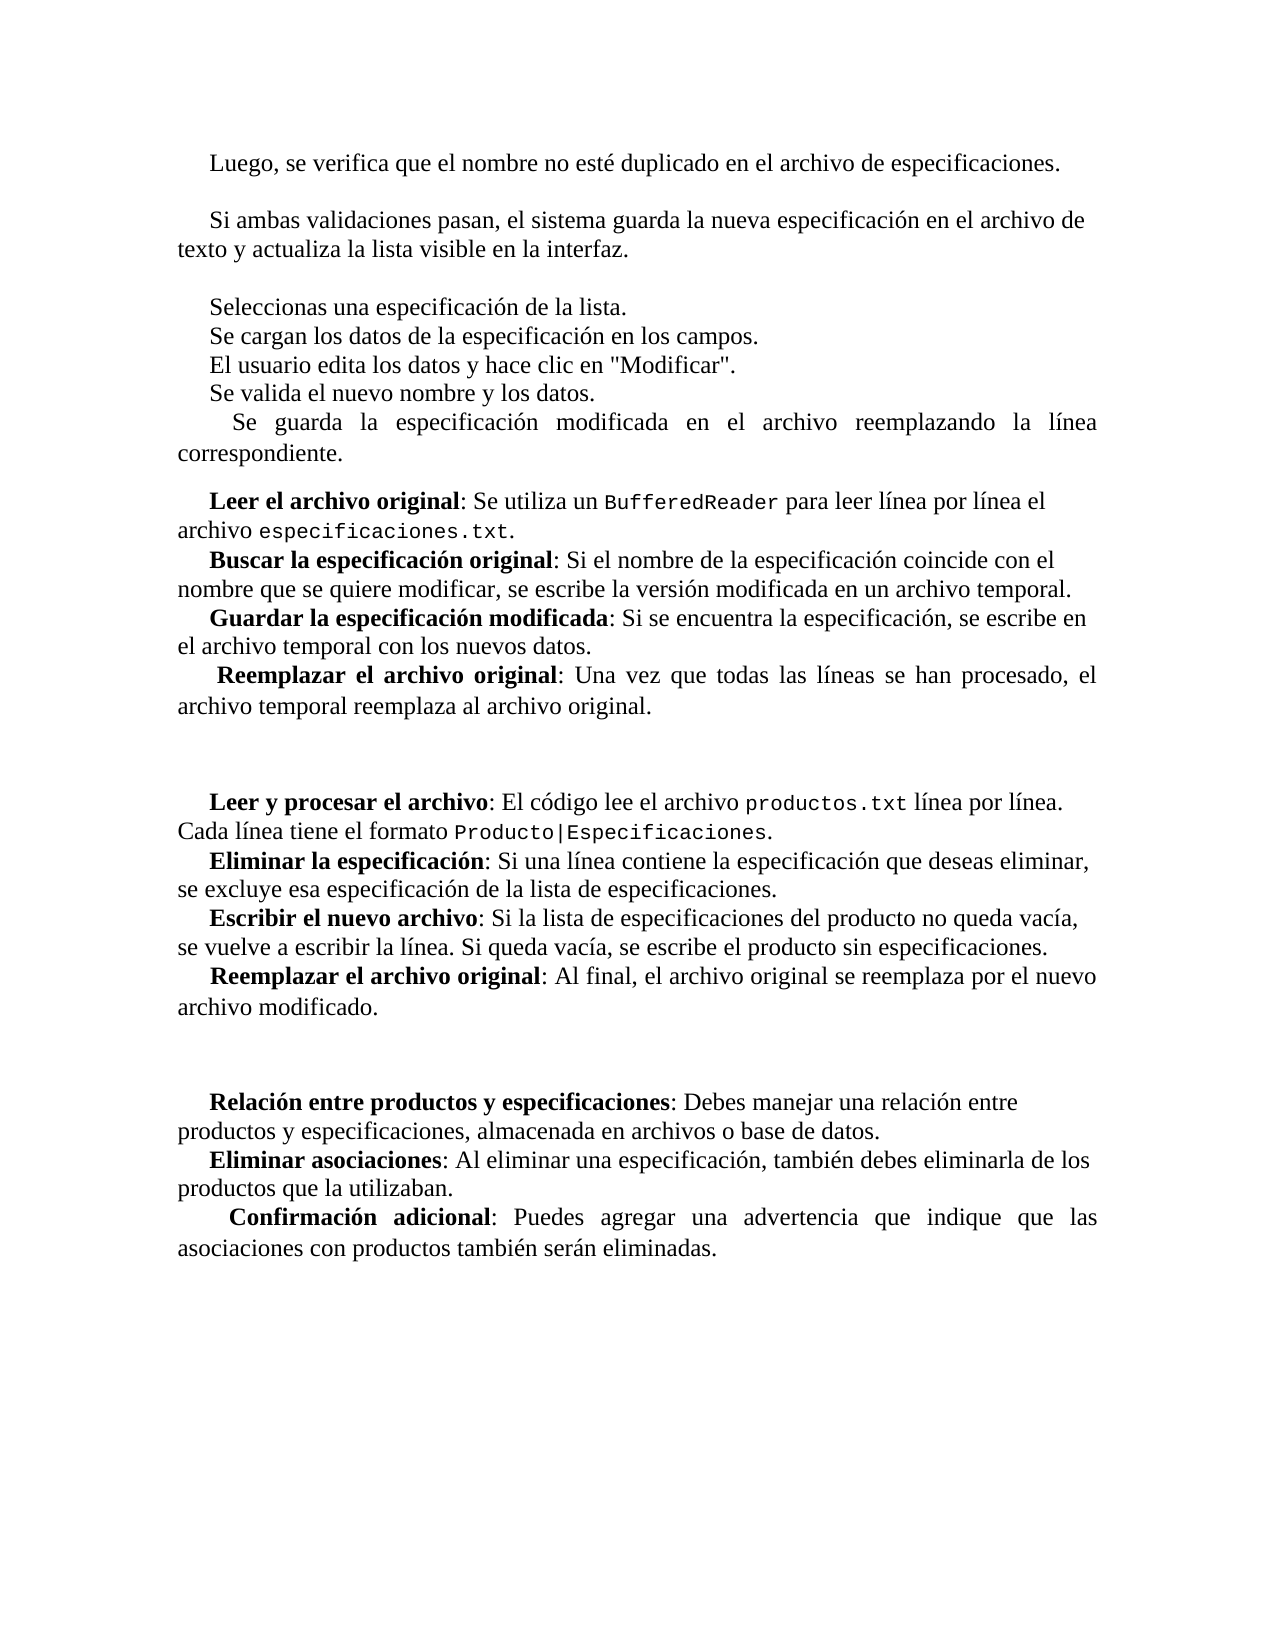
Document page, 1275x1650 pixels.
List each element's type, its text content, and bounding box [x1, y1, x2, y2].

text  Confirmación adicional: Puedes agregar una advertencia que indique que las asociaciones con productos también serán eliminadas. [177, 1202, 1098, 1262]
text  Se valida el nuevo nombre y los datos. [177, 378, 1098, 407]
text  Se cargan los datos de la especificación en los campos. [177, 321, 1098, 350]
text  Escribir el nuevo archivo: Si la lista de especificaciones del producto no queda vacía, se vuelve a escribir la línea. Si queda vacía, se escribe el producto sin especificaciones. [177, 903, 1098, 961]
text  El usuario edita los datos y hace clic en "Modificar". [177, 350, 1098, 378]
text  Leer el archivo original: Se utiliza un BufferedReader para leer línea por línea el archivo especificaciones.txt. [177, 486, 1098, 545]
text  Eliminar la especificación: Si una línea contiene la especificación que deseas eliminar, se excluye esa especificación de la lista de especificaciones. [177, 846, 1098, 903]
text  Luego, se verifica que el nombre no esté duplicado en el archivo de especificaciones. [177, 148, 1098, 176]
text  Buscar la especificación original: Si el nombre de la especificación coincide con el nombre que se quiere modificar, se escribe la versión modificada en un archivo temporal. [177, 545, 1098, 603]
text  Guardar la especificación modificada: Si se encuentra la especificación, se escribe en el archivo temporal con los nuevos datos. [177, 603, 1098, 660]
text  Se guarda la especificación modificada en el archivo reemplazando la línea correspondiente. [177, 407, 1098, 467]
text  Reemplazar el archivo original: Al final, el archivo original se reemplaza por el nuevo archivo modificado. [177, 961, 1098, 1021]
text  Si ambas validaciones pasan, el sistema guarda la nueva especificación en el archivo de texto y actualiza la lista visible en la interfaz. [177, 206, 1098, 263]
text  Reemplazar el archivo original: Una vez que todas las líneas se han procesado, el archivo temporal reemplaza al archivo original. [177, 660, 1098, 720]
text  Eliminar asociaciones: Al eliminar una especificación, también debes eliminarla de los productos que la utilizaban. [177, 1145, 1098, 1202]
text  Seleccionas una especificación de la lista. [177, 292, 1098, 321]
text  Relación entre productos y especificaciones: Debes manejar una relación entre productos y especificaciones, almacenada en archivos o base de datos. [177, 1087, 1098, 1145]
text  Leer y procesar el archivo: El código lee el archivo productos.txt línea por línea. Cada línea tiene el formato Producto|Especificaciones. [177, 787, 1098, 846]
